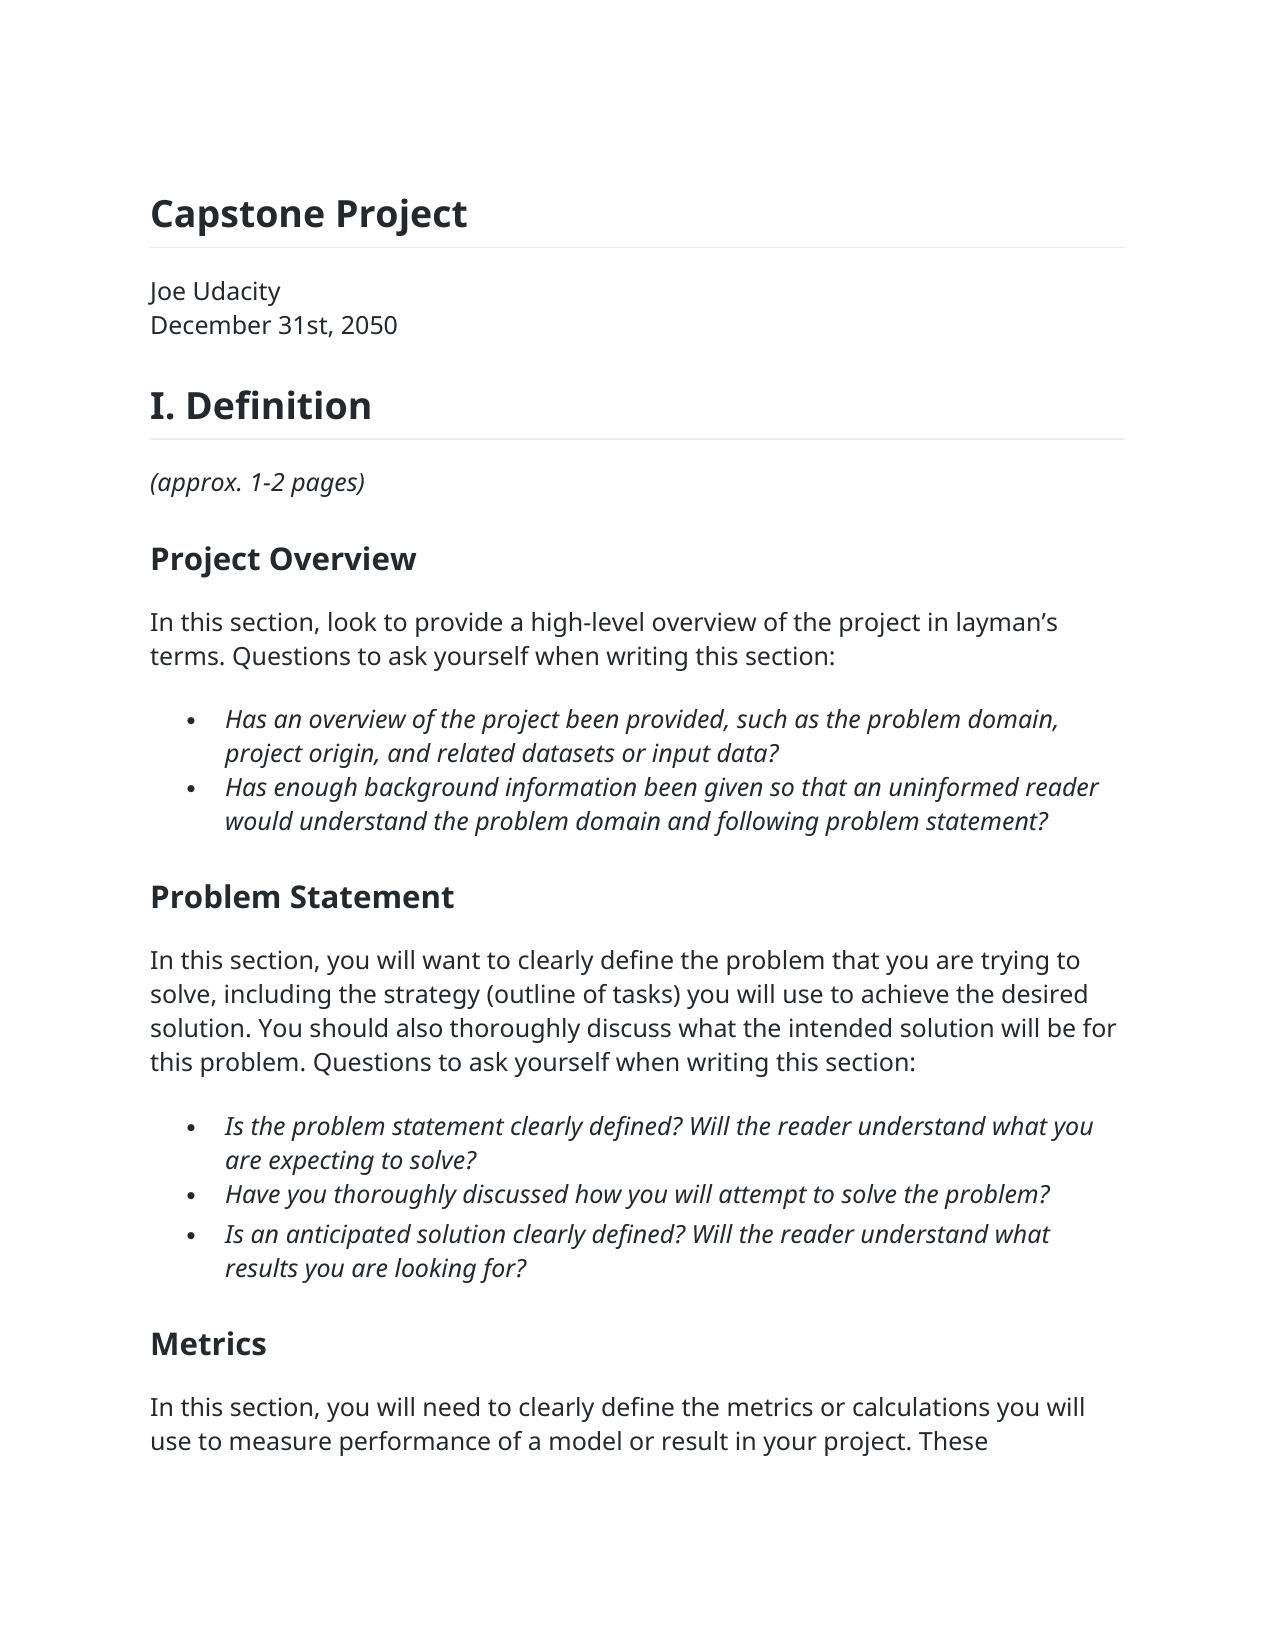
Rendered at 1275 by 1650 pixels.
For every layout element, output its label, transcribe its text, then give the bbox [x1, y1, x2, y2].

text Problem Statement [150, 875, 1125, 918]
list Has an overview of the project been provided, such as the problem domain, project origin, and related datasets or input data? [187, 701, 1125, 769]
list Has enough background information been given so that an uninformed reader would understand the problem domain and following problem statement? [187, 769, 1125, 838]
list Have you thoroughly discussed how you will attempt to solve the problem? [187, 1176, 1125, 1210]
text In this section, you will want to clearly define the problem that you are trying to solve, including the strategy (outline of tasks) you will use to achieve the desired solution. You should also thoroughly discuss what the intended solution will be for this problem. Questions to ask yourself when writing this section: [150, 943, 1125, 1079]
text I. Definition [150, 379, 1125, 438]
text (approx. 1-2 pages) [150, 465, 1125, 499]
text Metrics [150, 1322, 1125, 1365]
text Joe Udacity December 31st, 2050 [150, 273, 1125, 342]
text Project Overview [150, 537, 1125, 579]
list Is the problem statement clearly defined? Will the reader understand what you are expecting to solve? [187, 1108, 1125, 1176]
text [150, 1390, 1125, 1458]
text Capstone Project [150, 187, 1125, 247]
list Is an anticipated solution clearly defined? Will the reader understand what results you are looking for? [187, 1217, 1125, 1285]
text In this section, look to provide a high-level overview of the project in layman’s terms. Questions to ask yourself when writing this section: [150, 604, 1125, 672]
